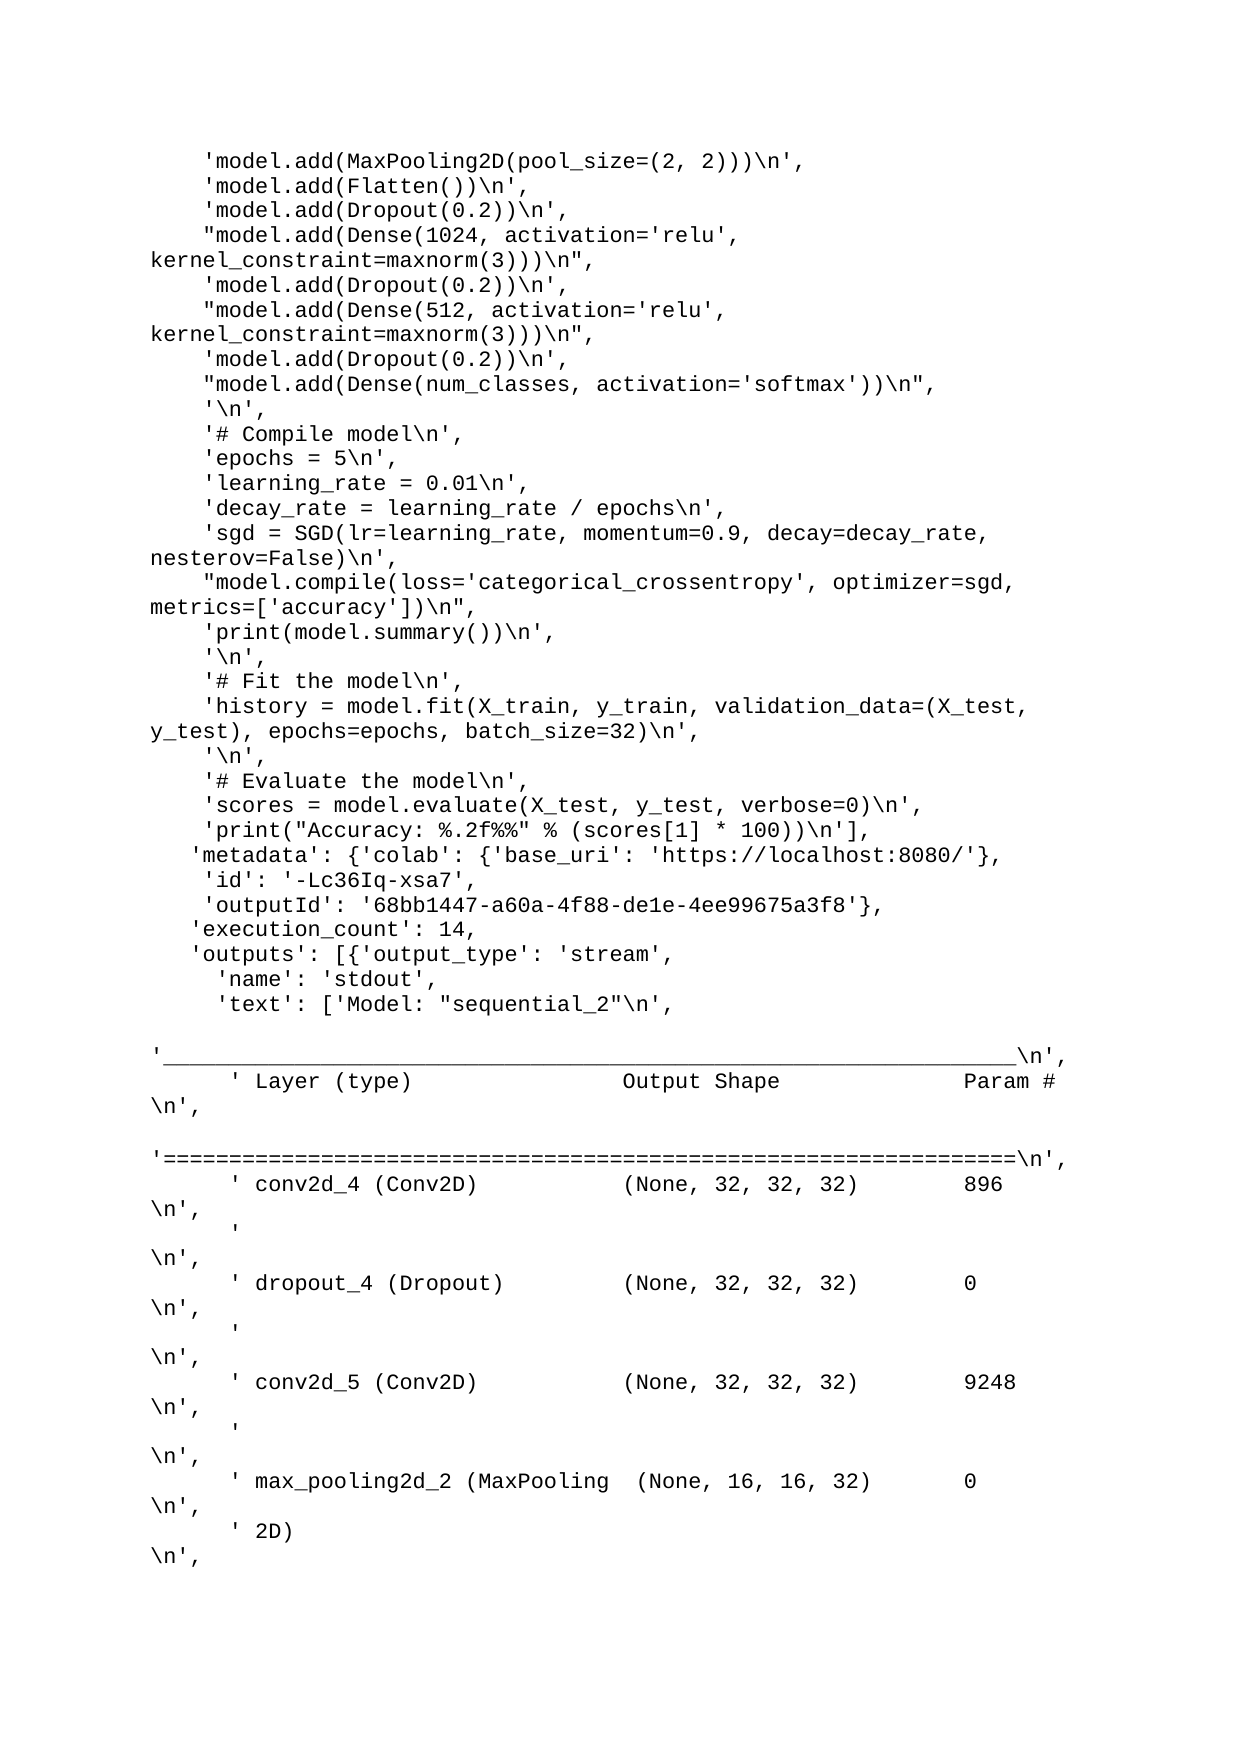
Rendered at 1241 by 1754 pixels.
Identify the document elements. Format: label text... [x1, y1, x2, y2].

text 'learning_rate = 0.01\n', [150, 472, 1090, 497]
text 'history = model.fit(X_train, y_train, validation_data=(X_test, y_test), epochs=epochs, batch_size=32)\n', [150, 695, 1090, 745]
text ' \n', [150, 1421, 1090, 1470]
text ' Layer (type) Output Shape Param # \n', [150, 1071, 1090, 1120]
text ' dropout_4 (Dropout) (None, 32, 32, 32) 0 \n', [150, 1272, 1090, 1322]
text ' max_pooling2d_2 (MaxPooling (None, 16, 16, 32) 0 \n', [150, 1470, 1090, 1520]
text ' \n', [150, 1222, 1090, 1272]
text '\n', [150, 745, 1090, 770]
text "model.add(Dense(1024, activation='relu', kernel_constraint=maxnorm(3)))\n", [150, 224, 1090, 274]
text '_________________________________________________________________\n', [150, 1018, 1090, 1071]
text '# Compile model\n', [150, 423, 1090, 447]
text 'execution_count': 14, [150, 918, 1090, 943]
text 'text': ['Model: "sequential_2"\n', [150, 993, 1090, 1018]
text "model.add(Dense(num_classes, activation='softmax'))\n", [150, 373, 1090, 398]
text 'sgd = SGD(lr=learning_rate, momentum=0.9, decay=decay_rate, nesterov=False)\n', [150, 522, 1090, 571]
text 'model.add(Dropout(0.2))\n', [150, 274, 1090, 299]
text "model.compile(loss='categorical_crossentropy', optimizer=sgd, metrics=['accuracy'])\n", [150, 571, 1090, 621]
text 'model.add(Dropout(0.2))\n', [150, 348, 1090, 373]
text ' 2D) \n', [150, 1520, 1090, 1569]
text ' \n', [150, 1322, 1090, 1371]
text '# Fit the model\n', [150, 671, 1090, 695]
text 'metadata': {'colab': {'base_uri': 'https://localhost:8080/'}, [150, 844, 1090, 869]
text 'print(model.summary())\n', [150, 621, 1090, 646]
text "model.add(Dense(512, activation='relu', kernel_constraint=maxnorm(3)))\n", [150, 299, 1090, 348]
text '# Evaluate the model\n', [150, 770, 1090, 794]
text 'outputId': '68bb1447-a60a-4f88-de1e-4ee99675a3f8'}, [150, 894, 1090, 918]
text 'epochs = 5\n', [150, 447, 1090, 472]
text ' conv2d_5 (Conv2D) (None, 32, 32, 32) 9248 \n', [150, 1371, 1090, 1421]
text 'decay_rate = learning_rate / epochs\n', [150, 497, 1090, 522]
text '\n', [150, 646, 1090, 671]
text 'scores = model.evaluate(X_test, y_test, verbose=0)\n', [150, 794, 1090, 819]
text 'outputs': [{'output_type': 'stream', [150, 943, 1090, 968]
text 'model.add(Flatten())\n', [150, 175, 1090, 199]
text 'name': 'stdout', [150, 968, 1090, 993]
text '=================================================================\n', [150, 1120, 1090, 1173]
text 'id': '-Lc36Iq-xsa7', [150, 869, 1090, 894]
text 'model.add(MaxPooling2D(pool_size=(2, 2)))\n', [150, 150, 1090, 175]
text 'model.add(Dropout(0.2))\n', [150, 199, 1090, 224]
text ' conv2d_4 (Conv2D) (None, 32, 32, 32) 896 \n', [150, 1173, 1090, 1222]
text 'print("Accuracy: %.2f%%" % (scores[1] * 100))\n'], [150, 819, 1090, 844]
text '\n', [150, 398, 1090, 423]
